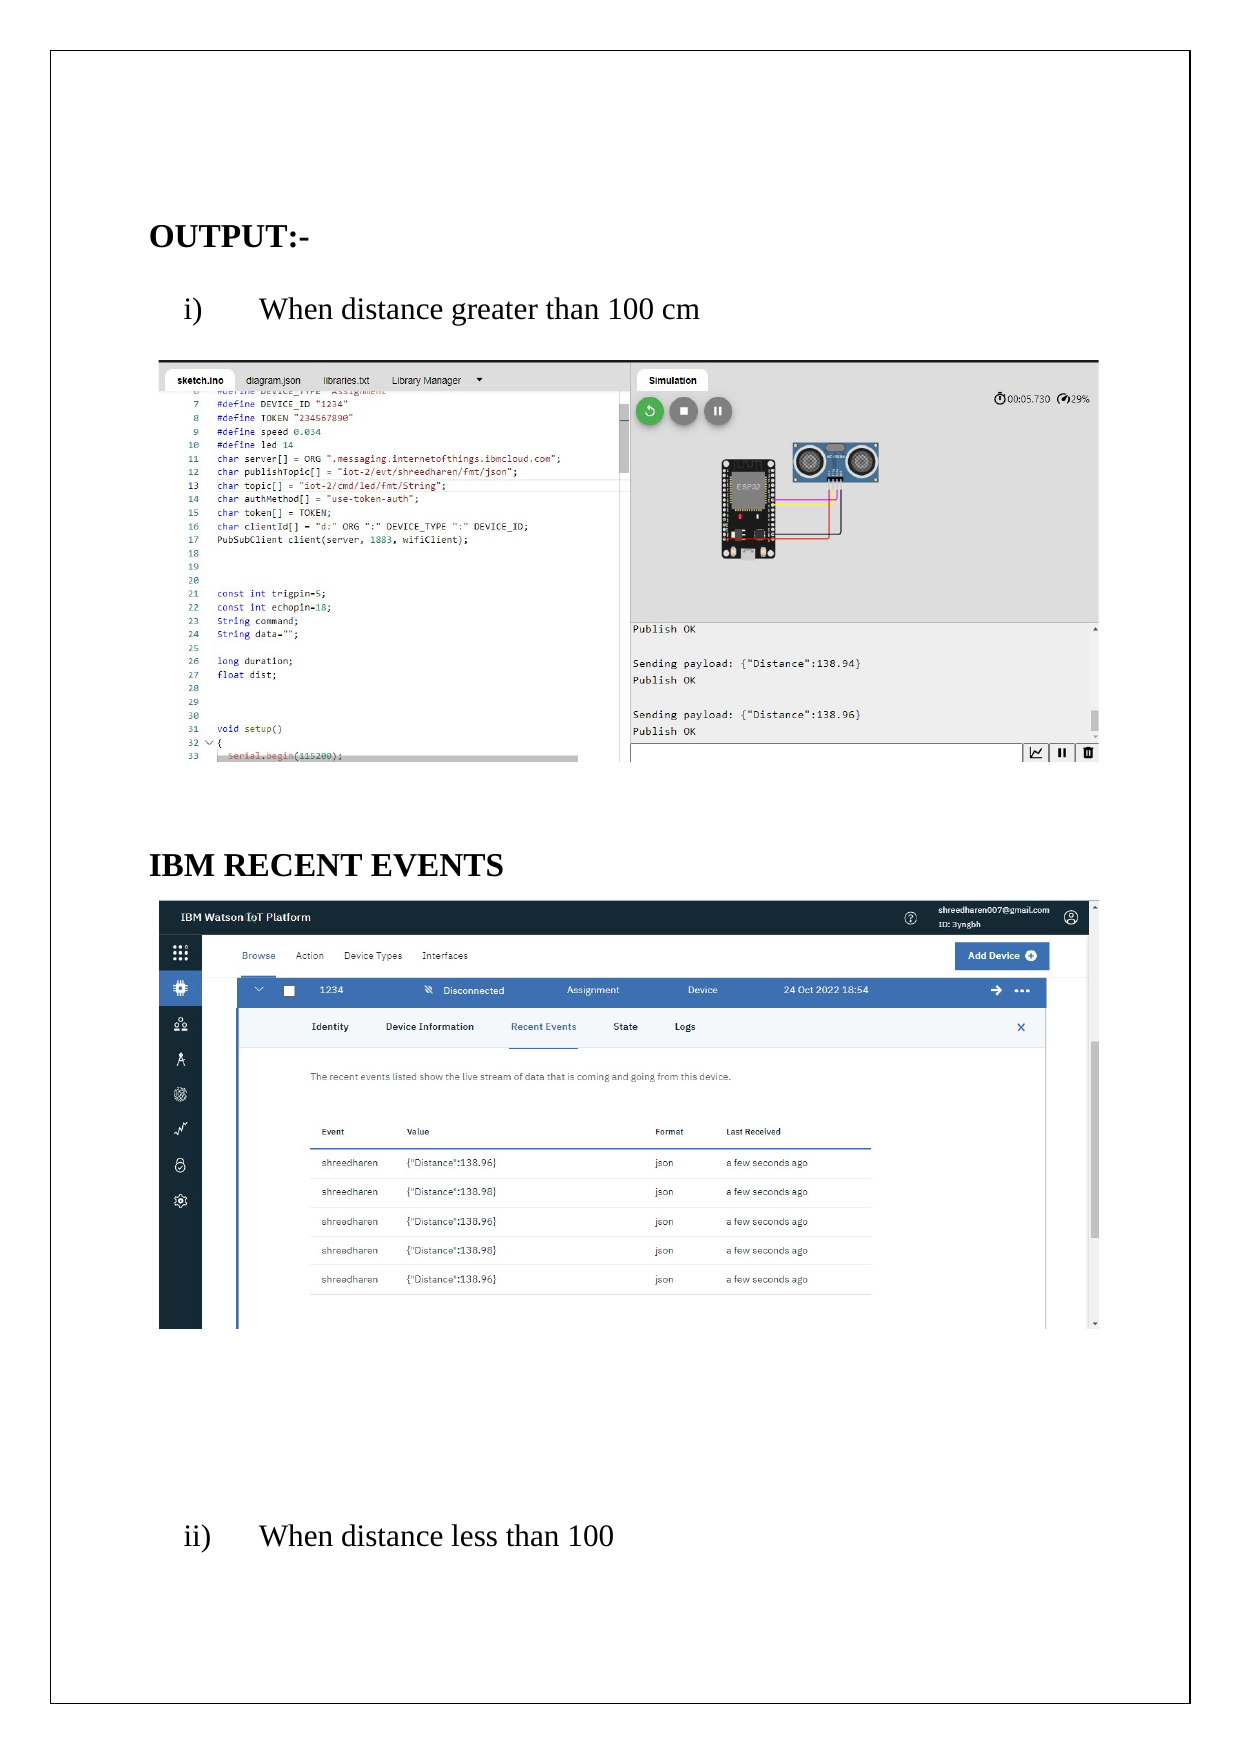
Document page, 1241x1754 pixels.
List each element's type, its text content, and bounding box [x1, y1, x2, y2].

text i) When distance greater than 100 cm [150, 290, 1099, 326]
picture [158, 360, 1099, 762]
subtitle IBM RECENT EVENTS [148, 845, 1099, 883]
subtitle OUTPUT:- [148, 216, 1099, 255]
picture [159, 900, 1100, 1329]
text ii) When distance less than 100 [150, 1517, 1099, 1553]
